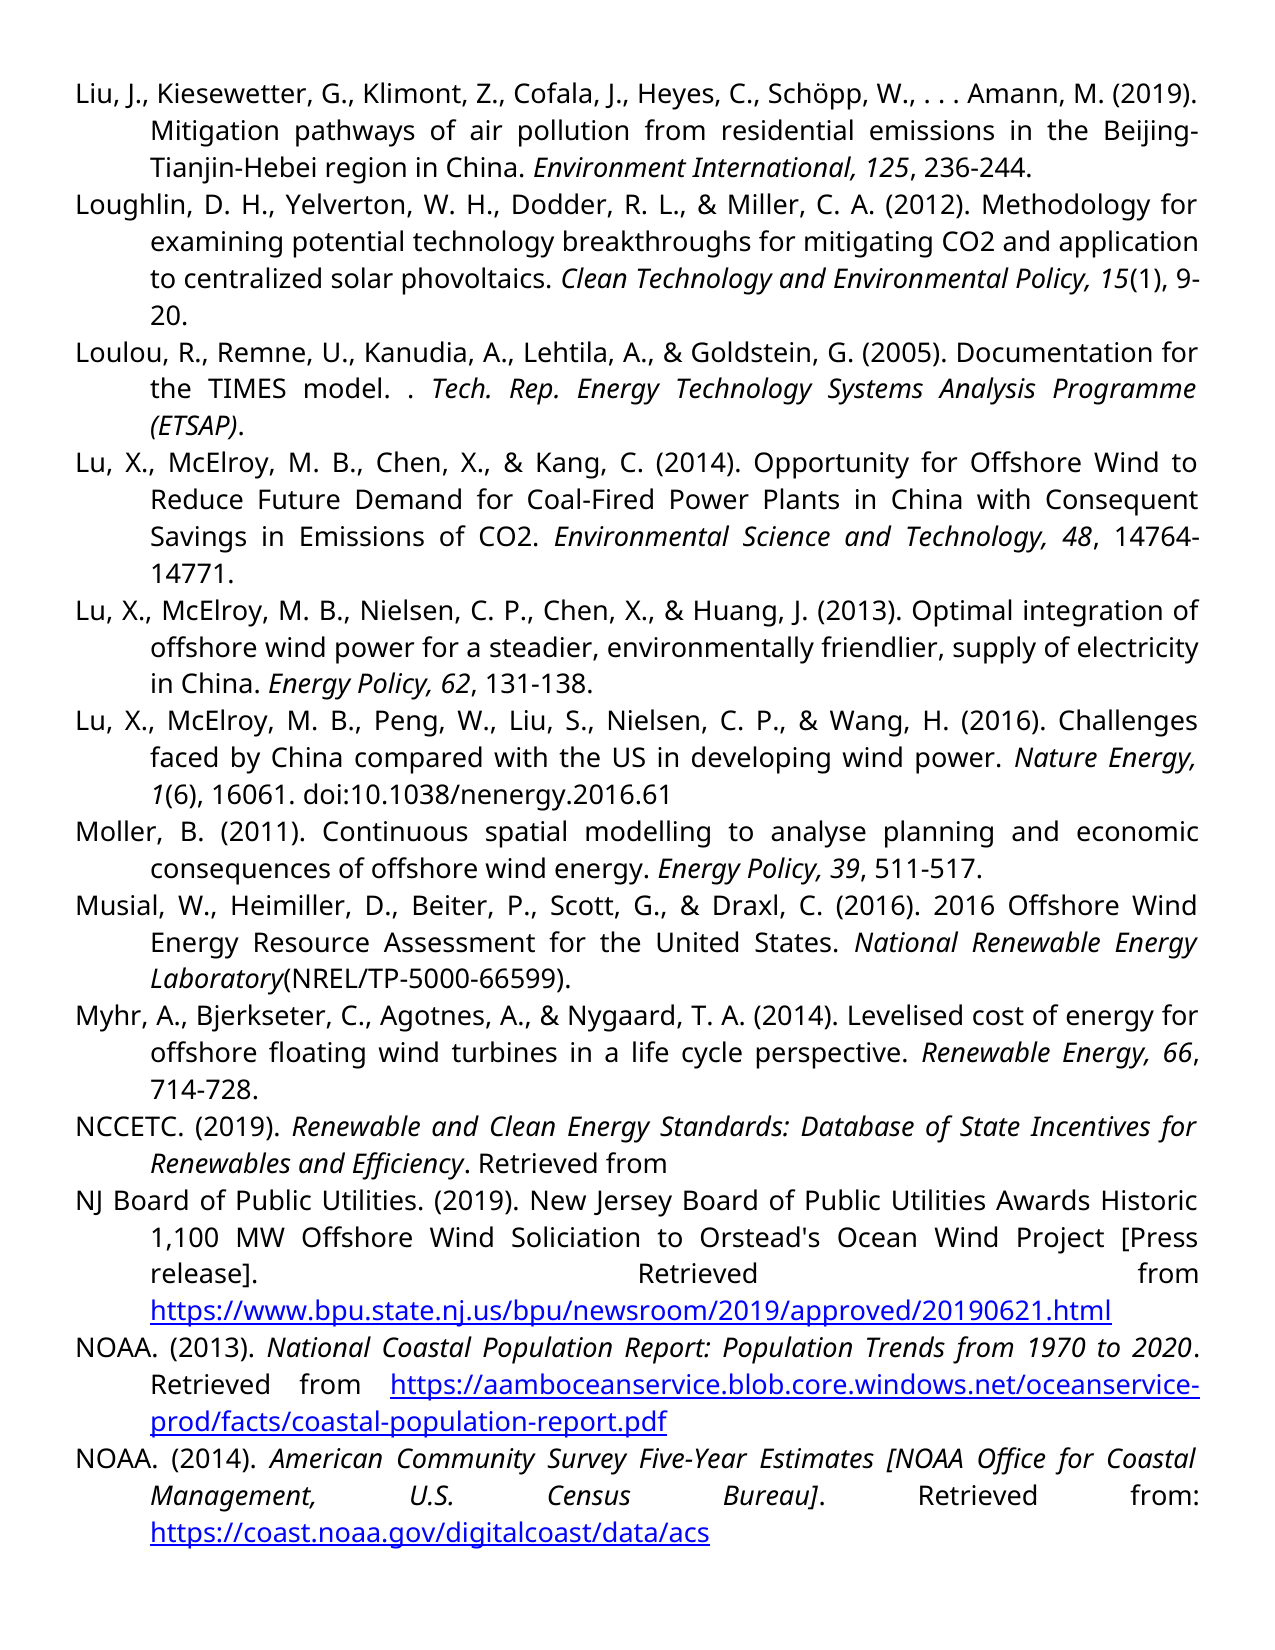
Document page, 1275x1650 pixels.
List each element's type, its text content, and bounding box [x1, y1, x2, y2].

text Myhr, A., Bjerkseter, C., Agotnes, A., & Nygaard, T. A. (2014). Levelised cost of energy for offshore floating wind turbines in a life cycle perspective. Renewable Energy, 66, 714-728. [75, 997, 1200, 1107]
text NOAA. (2014). American Community Survey Five-Year Estimates [NOAA Office for Coastal Management, U.S. Census Bureau]. Retrieved from: https://coast.noaa.gov/digitalcoast/data/acs [75, 1439, 1200, 1550]
text Lu, X., McElroy, M. B., Peng, W., Liu, S., Nielsen, C. P., & Wang, H. (2016). Challenges faced by China compared with the US in developing wind power. Nature Energy, 1(6), 16061. doi:10.1038/nenergy.2016.61 [75, 702, 1200, 812]
text Lu, X., McElroy, M. B., Chen, X., & Kang, C. (2014). Opportunity for Offshore Wind to Reduce Future Demand for Coal-Fired Power Plants in China with Consequent Savings in Emissions of CO2. Environmental Science and Technology, 48, 14764-14771. [75, 444, 1200, 591]
text Moller, B. (2011). Continuous spatial modelling to analyse planning and economic consequences of offshore wind energy. Energy Policy, 39, 511-517. [75, 812, 1200, 886]
text Liu, J., Kiesewetter, G., Klimont, Z., Cofala, J., Heyes, C., Schöpp, W., . . . Amann, M. (2019). Mitigation pathways of air pollution from residential emissions in the Beijing-Tianjin-Hebei region in China. Environment International, 125, 236-244. [75, 75, 1200, 186]
text Lu, X., McElroy, M. B., Nielsen, C. P., Chen, X., & Huang, J. (2013). Optimal integration of offshore wind power for a steadier, environmentally friendlier, supply of electricity in China. Energy Policy, 62, 131-138. [75, 591, 1200, 702]
text NJ Board of Public Utilities. (2019). New Jersey Board of Public Utilities Awards Historic 1,100 MW Offshore Wind Soliciation to Orstead's Ocean Wind Project [Press release]. Retrieved from https://www.bpu.state.nj.us/bpu/newsroom/2019/approved/20190621.html [75, 1181, 1200, 1329]
text NOAA. (2013). National Coastal Population Report: Population Trends from 1970 to 2020. Retrieved from https://aamboceanservice.blob.core.windows.net/oceanservice-prod/facts/coastal-population-report.pdf [75, 1329, 1200, 1439]
text Loulou, R., Remne, U., Kanudia, A., Lehtila, A., & Goldstein, G. (2005). Documentation for the TIMES model. . Tech. Rep. Energy Technology Systems Analysis Programme (ETSAP). [75, 333, 1200, 444]
text NCCETC. (2019). Renewable and Clean Energy Standards: Database of State Incentives for Renewables and Efficiency. Retrieved from [75, 1107, 1200, 1181]
text Musial, W., Heimiller, D., Beiter, P., Scott, G., & Draxl, C. (2016). 2016 Offshore Wind Energy Resource Assessment for the United States. National Renewable Energy Laboratory(NREL/TP-5000-66599). [75, 886, 1200, 997]
text Loughlin, D. H., Yelverton, W. H., Dodder, R. L., & Miller, C. A. (2012). Methodology for examining potential technology breakthroughs for mitigating CO2 and application to centralized solar phovoltaics. Clean Technology and Environmental Policy, 15(1), 9-20. [75, 186, 1200, 333]
